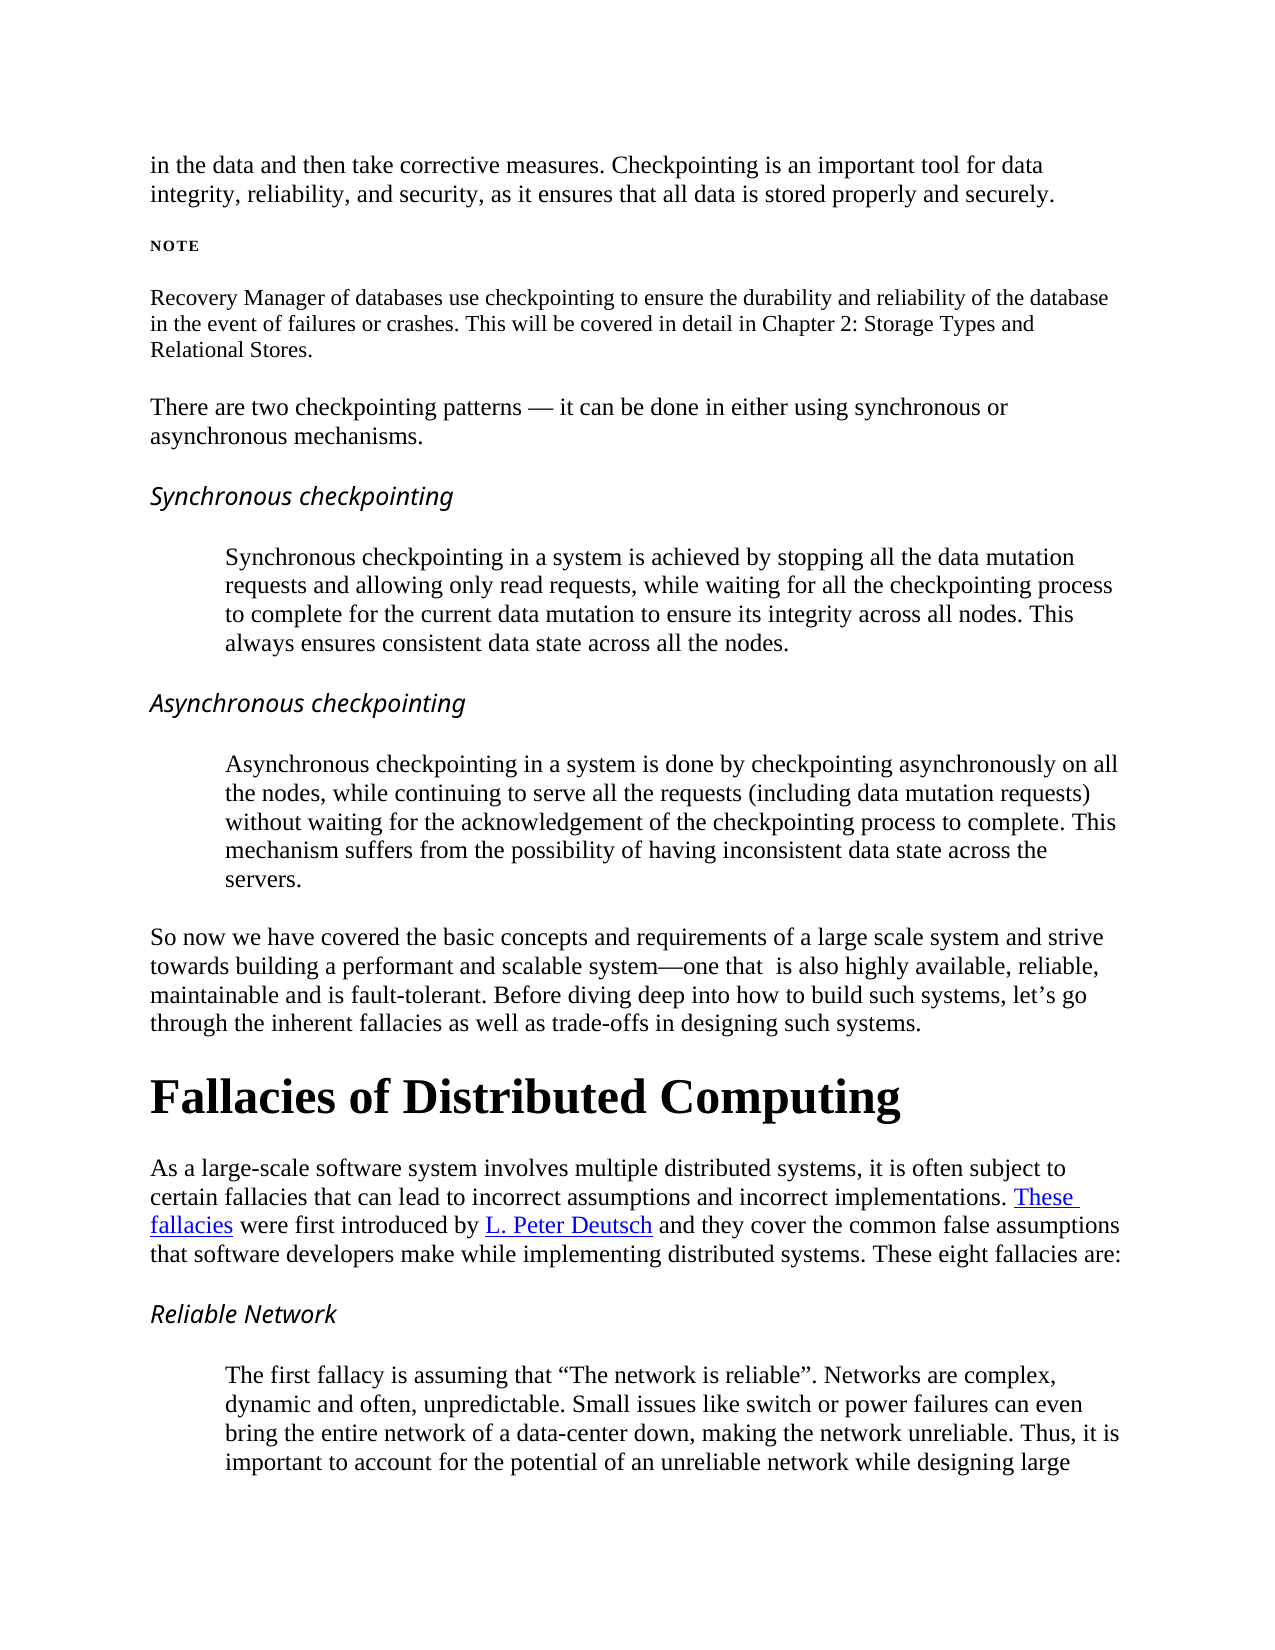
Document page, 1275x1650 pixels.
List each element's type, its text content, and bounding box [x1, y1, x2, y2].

text Reliable Network [150, 1297, 1125, 1331]
text Synchronous checkpointing [150, 479, 1125, 513]
text Recovery Manager of databases use checkpointing to ensure the durability and reliability of the database in the event of failures or crashes. This will be covered in detail in Chapter 2: Storage Types and Relational Stores. [150, 284, 1125, 363]
text Fallacies of Distributed Computing [150, 1066, 1125, 1124]
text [150, 150, 1125, 207]
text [225, 1360, 1125, 1475]
text Synchronous checkpointing in a system is achieved by stopping all the data mutation requests and allowing only read requests, while waiting for all the checkpointing process to complete for the current data mutation to ensure its integrity across all nodes. This always ensures consistent data state across all the nodes. [225, 542, 1125, 657]
text Asynchronous checkpointing [150, 686, 1125, 720]
text NOTE [150, 237, 1125, 254]
text There are two checkpointing patterns — it can be done in either using synchronous or asynchronous mechanisms. [150, 392, 1125, 449]
text As a large-scale software system involves multiple distributed systems, it is often subject to certain fallacies that can lead to incorrect assumptions and incorrect implementations. These fallacies were first introduced by L. Peter Deutsch and they cover the common false assumptions that software developers make while implementing distributed systems. These eight fallacies are: [150, 1153, 1125, 1268]
text So now we have covered the basic concepts and requirements of a large scale system and strive towards building a performant and scalable system—one that is also highly available, reliable, maintainable and is fault-tolerant. Before diving deep into how to build such systems, let’s go through the inherent fallacies as well as trade-offs in designing such systems. [150, 922, 1125, 1037]
text Asynchronous checkpointing in a system is done by checkpointing asynchronously on all the nodes, while continuing to serve all the requests (including data mutation requests) without waiting for the acknowledgement of the checkpointing process to complete. This mechanism suffers from the possibility of having inconsistent data state across the servers. [225, 749, 1125, 893]
